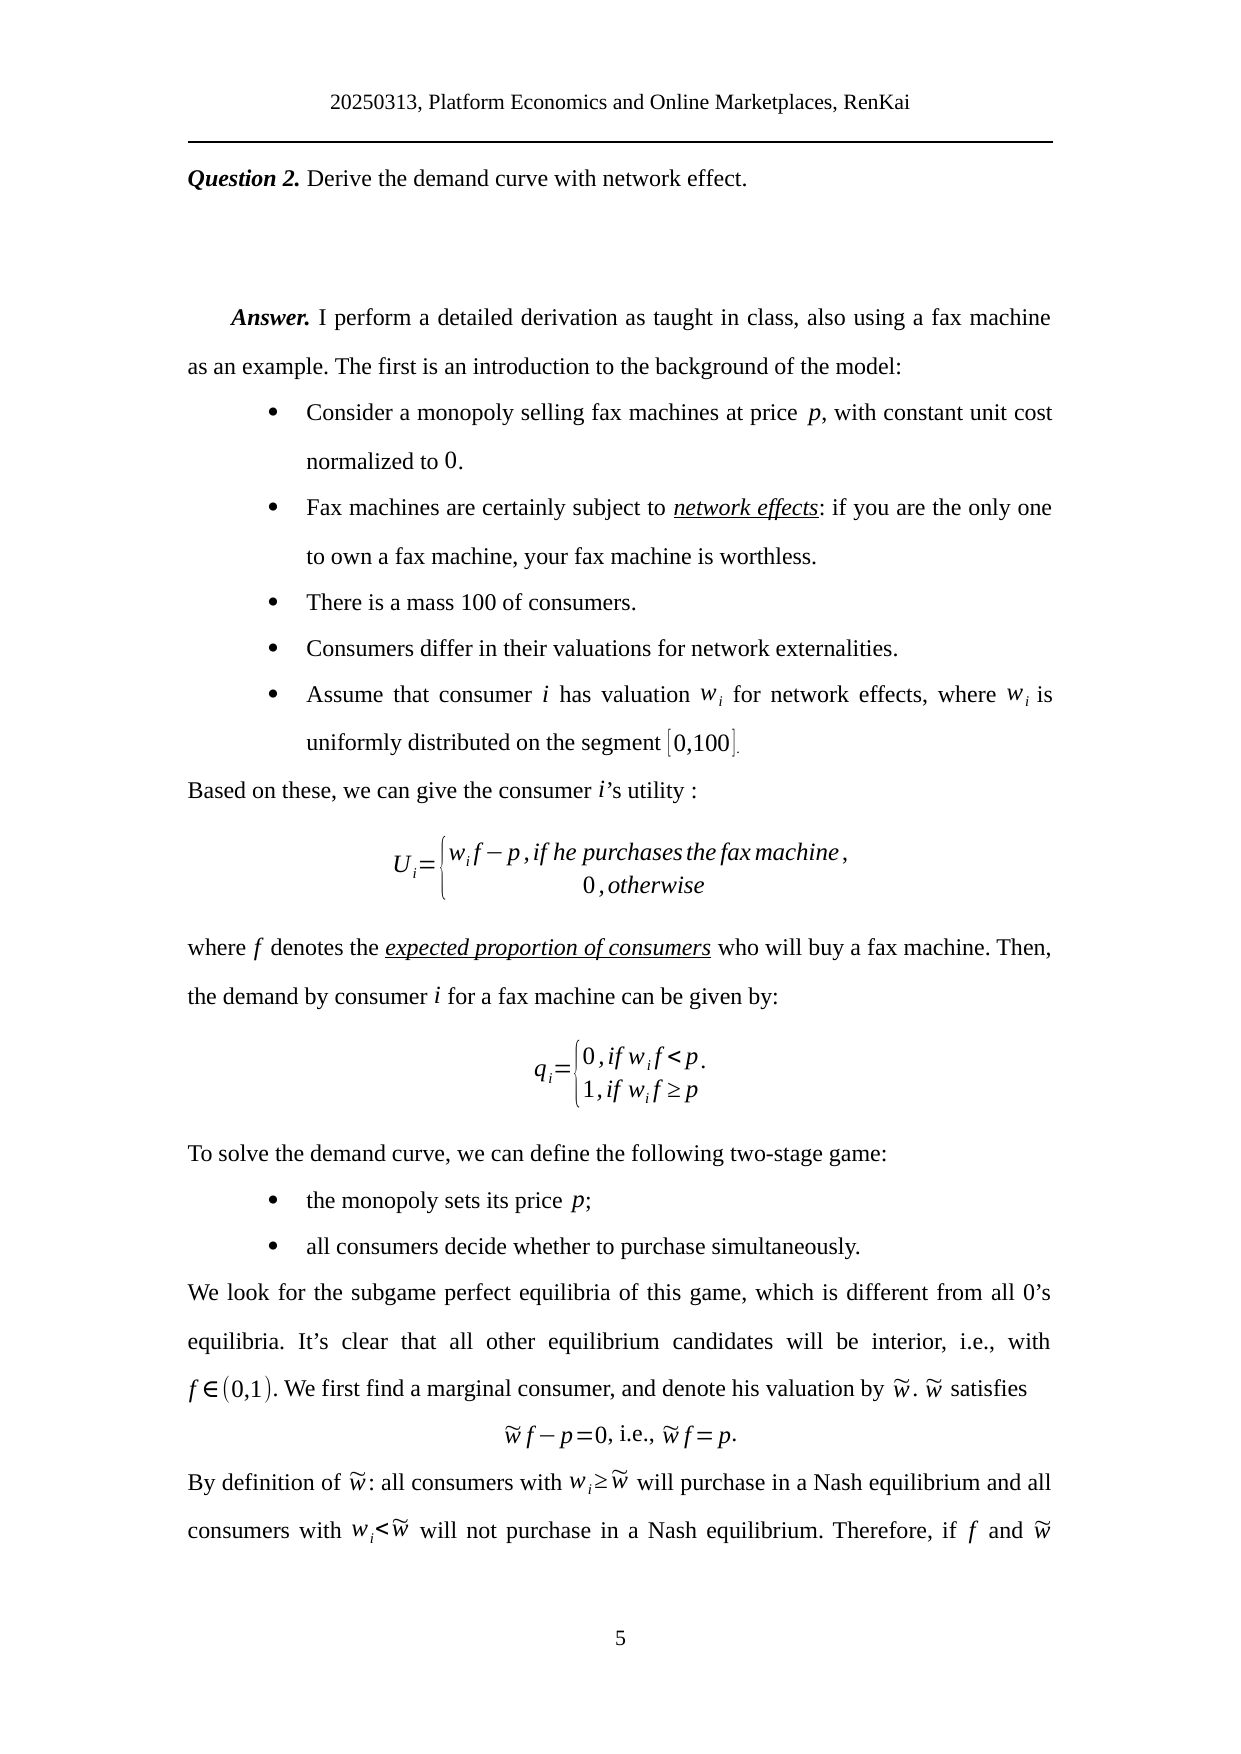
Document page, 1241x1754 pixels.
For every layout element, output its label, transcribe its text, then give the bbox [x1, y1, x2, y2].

text To solve the demand curve, we can define the following two-stage game: [187, 1137, 1053, 1169]
list Consider a monopoly selling fax machines at price , with constant unit cost normalized to . [269, 396, 1053, 477]
text where denotes the expected proportion of consumers who will buy a fax machine. Then, the demand by consumer for a fax machine can be given by: [187, 931, 1053, 1012]
text , [187, 819, 1053, 917]
text We look for the subgame perfect equilibria of this game, which is different from all 0’s equilibria. It’s clear that all other equilibrium candidates will be interior, i.e., with . We first find a marginal consumer, and denote his valuation by . satisfies [187, 1276, 1053, 1406]
text , i.e., . [187, 1419, 1053, 1452]
list There is a mass 100 of consumers. [269, 586, 1053, 618]
list all consumers decide whether to purchase simultaneously. [269, 1229, 1053, 1262]
text Based on these, we can give the consumer ’s utility : [187, 773, 1053, 806]
text Answer. I perform a detailed derivation as taught in class, also using a fax machine as an example. The first is an introduction to the background of the model: [187, 301, 1053, 382]
text Question 2. Derive the demand curve with network effect. [187, 162, 1053, 194]
list the monopoly sets its price ; [269, 1183, 1053, 1216]
list Consumers differ in their valuations for network externalities. [269, 632, 1053, 664]
list Fax machines are certainly subject to network effects: if you are the only one to own a fax machine, your fax machine is worthless. [269, 491, 1053, 572]
text . [187, 1026, 1053, 1123]
list Assume that consumer has valuation for network effects, where is uniformly distributed on the segment . [269, 678, 1053, 759]
